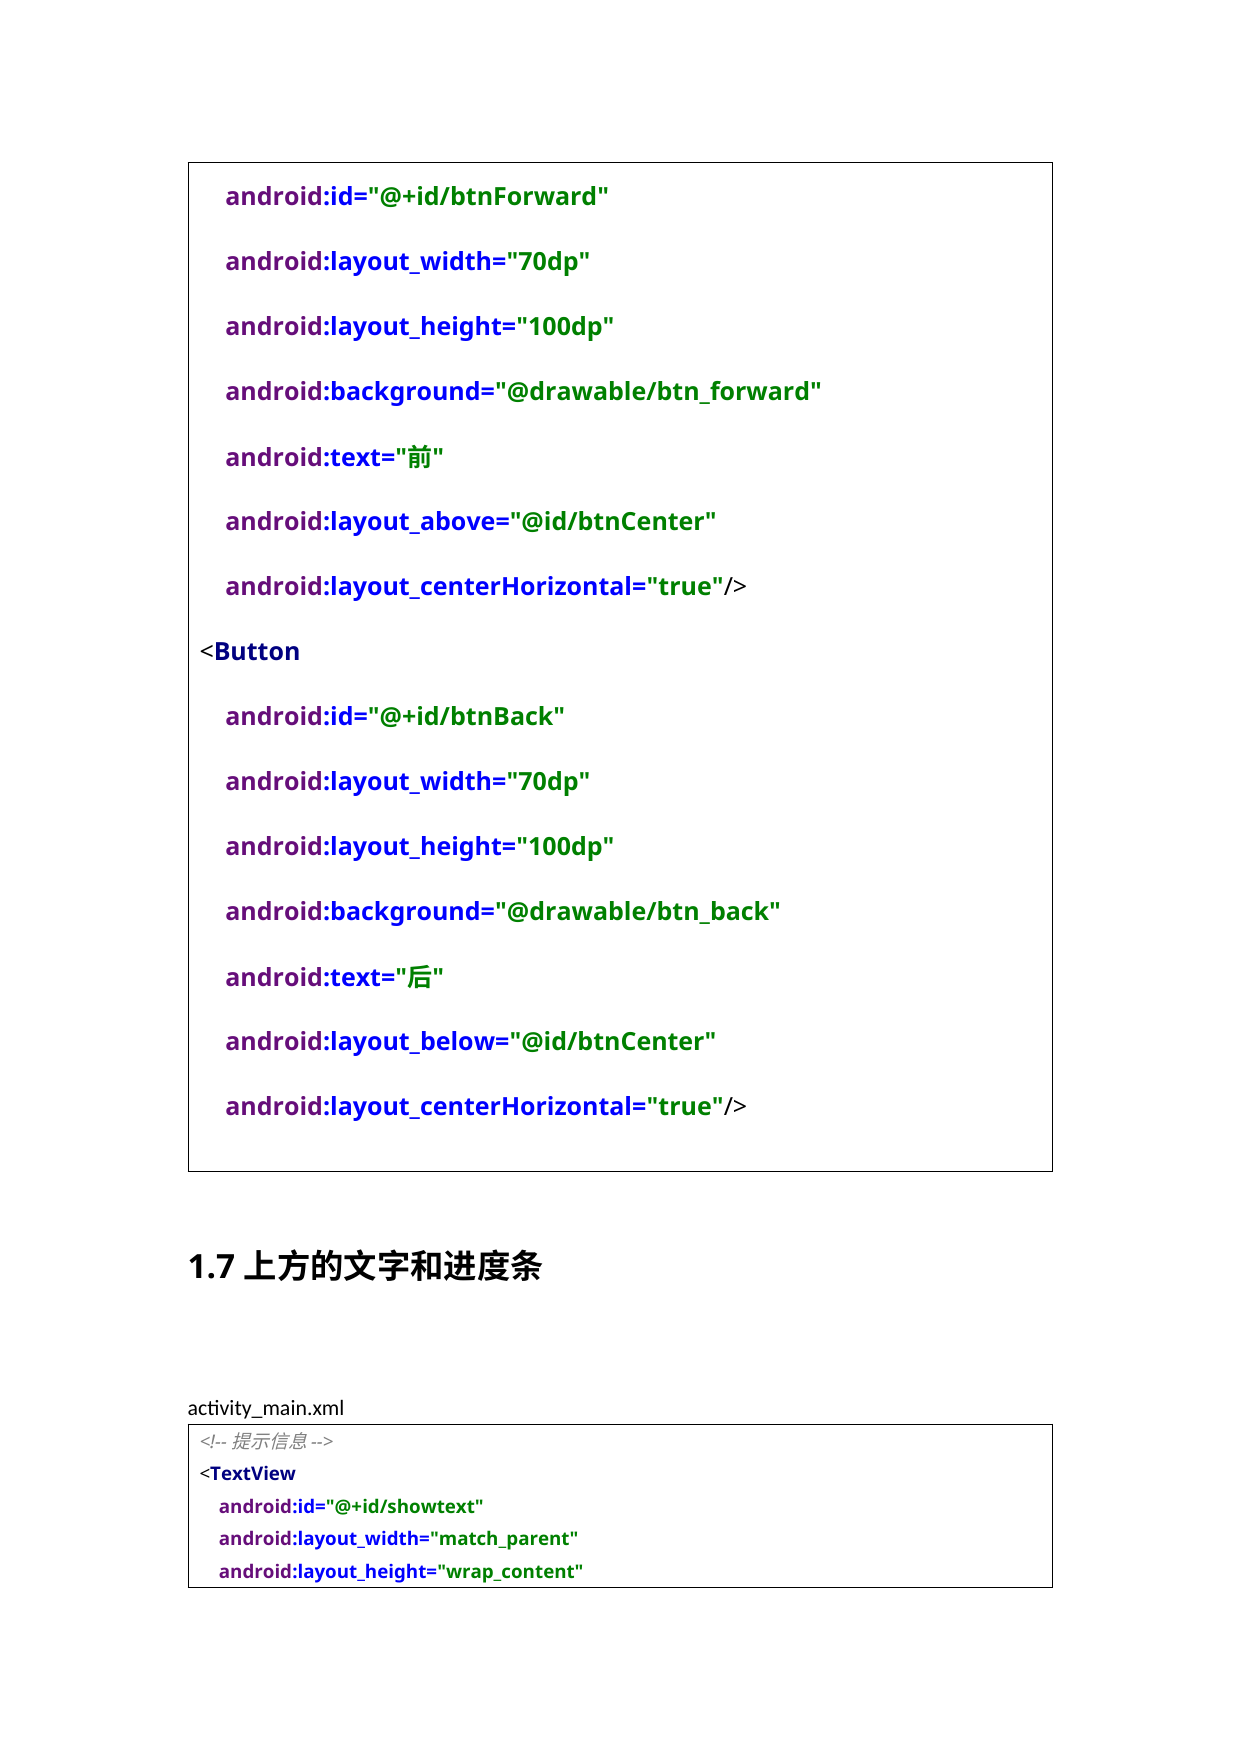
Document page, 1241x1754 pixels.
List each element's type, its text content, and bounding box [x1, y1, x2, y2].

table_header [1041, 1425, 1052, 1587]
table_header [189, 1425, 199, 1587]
text activity_main.xml [187, 1391, 1053, 1423]
subtitle 1.7 上方的文字和进度条 [187, 1231, 1053, 1296]
